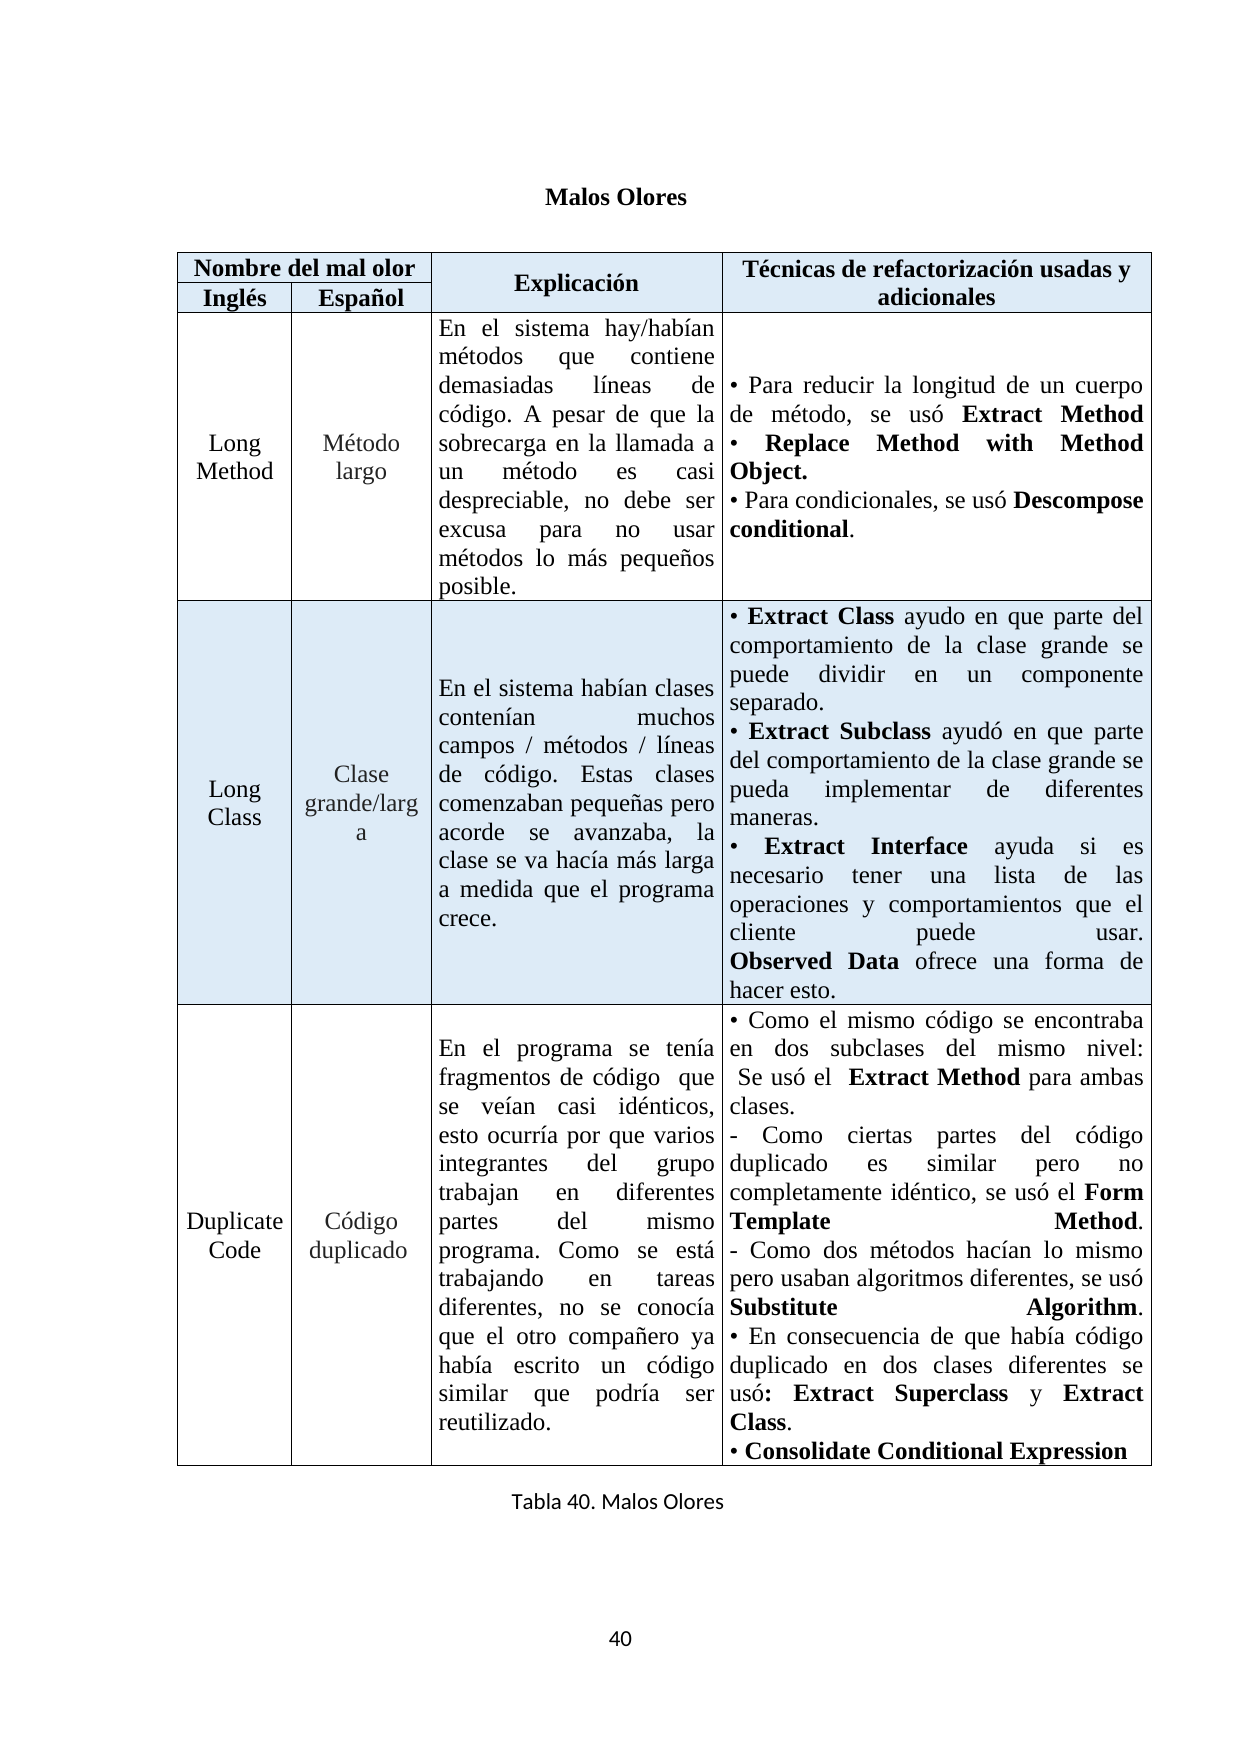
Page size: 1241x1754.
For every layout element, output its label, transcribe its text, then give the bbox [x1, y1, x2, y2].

table_cell Código duplicado [292, 1005, 431, 1465]
table_cell Español [292, 283, 431, 312]
table_cell Duplicate Code [178, 1005, 291, 1465]
table_cell • Extract Class ayudo en que parte del comportamiento de la clase grande se puede dividir en un componente separado. • Extract Subclass ayudó en que parte del comportamiento de la clase grande se pueda implementar de diferentes maneras. • Extract Interface ayuda si es necesario tener una lista de las operaciones y comportamientos que el cliente puede usar. Observed Data ofrece una forma de hacer esto. [723, 601, 1151, 1004]
table_cell Long Class [178, 601, 291, 1004]
table_cell Inglés [178, 283, 291, 312]
table_cell En el sistema habían clases contenían muchos campos / métodos / líneas de código. Estas clases comenzaban pequeñas pero acorde se avanzaba, la clase se va hacía más larga a medida que el programa crece. [432, 601, 722, 1004]
table_cell • Como el mismo código se encontraba en dos subclases del mismo nivel: Se usó el Extract Method para ambas clases. - Como ciertas partes del código duplicado es similar pero no completamente idéntico, se usó el Form Template Method. - Como dos métodos hacían lo mismo pero usaban algoritmos diferentes, se usó Substitute Algorithm. • En consecuencia de que había código duplicado en dos clases diferentes se usó: Extract Superclass y Extract Class. • Consolidate Conditional Expression [723, 1005, 1151, 1465]
table_cell Clase grande/larga [292, 601, 431, 1004]
table_cell Método largo [292, 313, 431, 600]
table_cell Long Method [178, 313, 291, 600]
table_cell En el sistema hay/habían métodos que contiene demasiadas líneas de código. A pesar de que la sobrecarga en la llamada a un método es casi despreciable, no debe ser excusa para no usar métodos lo más pequeños posible. [432, 313, 722, 600]
table_header Nombre del mal olor [178, 253, 431, 282]
table_cell • Para reducir la longitud de un cuerpo de método, se usó Extract Method • Replace Method with Method Object. • Para condicionales, se usó Descompose conditional. [723, 313, 1151, 600]
table_cell En el programa se tenía fragmentos de código que se veían casi idénticos, esto ocurría por que varios integrantes del grupo trabajan en diferentes partes del mismo programa. Como se está trabajando en tareas diferentes, no se conocía que el otro compañero ya había escrito un código similar que podría ser reutilizado. [432, 1005, 722, 1465]
table_header Técnicas de refactorización usadas y adicionales [723, 253, 1151, 312]
table_header Explicación [432, 253, 722, 312]
